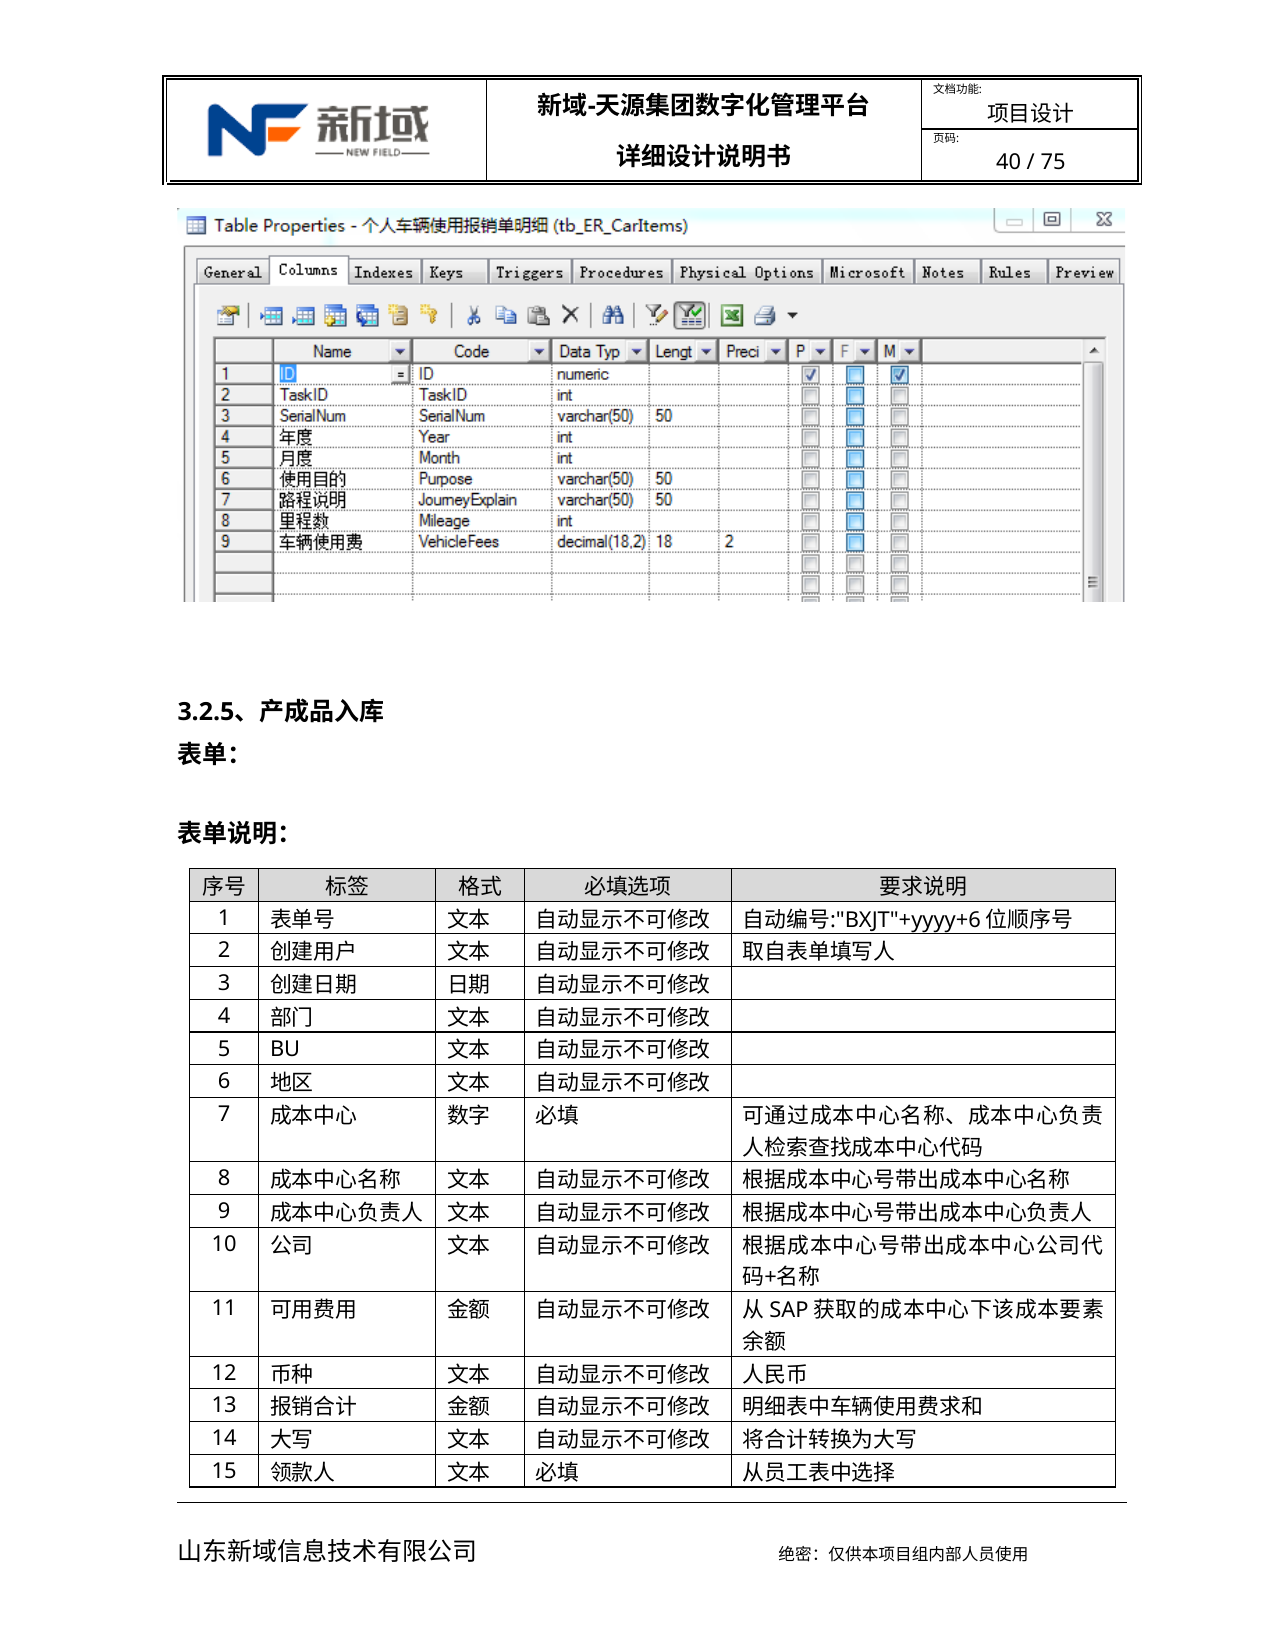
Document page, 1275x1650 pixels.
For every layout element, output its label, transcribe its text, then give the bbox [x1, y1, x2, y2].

table_cell 创建日期 [259, 967, 435, 999]
table_cell 地区 [259, 1065, 435, 1097]
table_cell 根据成本中心号带出成本中心名称 [732, 1162, 1115, 1194]
table_cell 公司 [259, 1228, 435, 1291]
table_cell 必填 [525, 1455, 731, 1486]
table_cell 9 [190, 1195, 258, 1227]
table_cell 日期 [436, 967, 524, 999]
table_cell 自动显示不可修改 [525, 967, 731, 999]
table_cell 币种 [259, 1357, 435, 1388]
table_cell 自动显示不可修改 [525, 1195, 731, 1227]
table_cell 取自表单填写人 [732, 934, 1115, 966]
table_cell 自动显示不可修改 [525, 1389, 731, 1421]
table_cell 可通过成本中心名称、成本中心负责人检索查找成本中心代码 [732, 1098, 1115, 1161]
table_cell 自动显示不可修改 [525, 1065, 731, 1097]
table_cell 可用费用 [259, 1292, 435, 1356]
subtitle 3.2.5、产成品入库 [177, 692, 1127, 728]
table_cell 15 [190, 1455, 258, 1486]
table_cell 文本 [436, 1000, 524, 1031]
table_cell 11 [190, 1292, 258, 1356]
table_cell 12 [190, 1357, 258, 1388]
table_cell BU [259, 1033, 435, 1064]
table_cell 5 [190, 1033, 258, 1064]
table_cell 数字 [436, 1098, 524, 1161]
table_cell 根据成本中心号带出成本中心负责人 [732, 1195, 1115, 1227]
table_header 标签 [259, 869, 435, 901]
table_cell 成本中心名称 [259, 1162, 435, 1194]
table_header 序号 [190, 869, 258, 901]
table_cell 从员工表中选择 [732, 1455, 1115, 1486]
text 表单： [177, 734, 1127, 770]
table_cell 自动显示不可修改 [525, 902, 731, 933]
table_cell 文本 [436, 1357, 524, 1388]
table_cell 明细表中车辆使用费求和 [732, 1389, 1115, 1421]
table_cell 2 [190, 934, 258, 966]
table_cell 自动显示不可修改 [525, 1033, 731, 1064]
table_cell 自动显示不可修改 [525, 1422, 731, 1454]
table_cell 大写 [259, 1422, 435, 1454]
table_cell [732, 1033, 1115, 1064]
table_cell 根据成本中心号带出成本中心公司代码+名称 [732, 1228, 1115, 1291]
table_cell 将合计转换为大写 [732, 1422, 1115, 1454]
picture [176, 98, 476, 162]
text 表单说明： [177, 813, 1127, 850]
table_cell 8 [190, 1162, 258, 1194]
table_cell 自动显示不可修改 [525, 1000, 731, 1031]
table_cell 部门 [259, 1000, 435, 1031]
table_header 格式 [436, 869, 524, 901]
table_cell 文本 [436, 1065, 524, 1097]
table_cell [732, 1000, 1115, 1031]
table_cell [732, 967, 1115, 999]
table_cell 成本中心 [259, 1098, 435, 1161]
table_cell 自动显示不可修改 [525, 1357, 731, 1388]
table_cell 自动显示不可修改 [525, 1162, 731, 1194]
table_cell 成本中心负责人 [259, 1195, 435, 1227]
table_cell 10 [190, 1228, 258, 1291]
table_cell 领款人 [259, 1455, 435, 1486]
table_cell 创建用户 [259, 934, 435, 966]
table_cell 自动编号:"BXJT"+yyyy+6位顺序号 [732, 902, 1115, 933]
table_cell 文本 [436, 902, 524, 933]
table_cell 人民币 [732, 1357, 1115, 1388]
table_header 要求说明 [732, 869, 1115, 901]
table_header 必填选项 [525, 869, 731, 901]
table_cell 从SAP获取的成本中心下该成本要素余额 [732, 1292, 1115, 1356]
table_cell 文本 [436, 1033, 524, 1064]
table_cell 文本 [436, 1228, 524, 1291]
table_cell 7 [190, 1098, 258, 1161]
table_cell 6 [190, 1065, 258, 1097]
table_cell 文本 [436, 1422, 524, 1454]
table_cell 14 [190, 1422, 258, 1454]
table_cell [732, 1065, 1115, 1097]
table_cell 1 [190, 902, 258, 933]
table_cell 报销合计 [259, 1389, 435, 1421]
table_cell 自动显示不可修改 [525, 1228, 731, 1291]
table_cell 文本 [436, 934, 524, 966]
table_cell 表单号 [259, 902, 435, 933]
table_cell 金额 [436, 1292, 524, 1356]
table_cell 4 [190, 1000, 258, 1031]
table_cell 文本 [436, 1162, 524, 1194]
table_cell 文本 [436, 1195, 524, 1227]
table_cell 自动显示不可修改 [525, 934, 731, 966]
table_cell 3 [190, 967, 258, 999]
picture [177, 208, 1126, 602]
table_cell 13 [190, 1389, 258, 1421]
table_cell 自动显示不可修改 [525, 1292, 731, 1356]
table_cell 金额 [436, 1389, 524, 1421]
table_cell 文本 [436, 1455, 524, 1486]
table_cell 必填 [525, 1098, 731, 1161]
